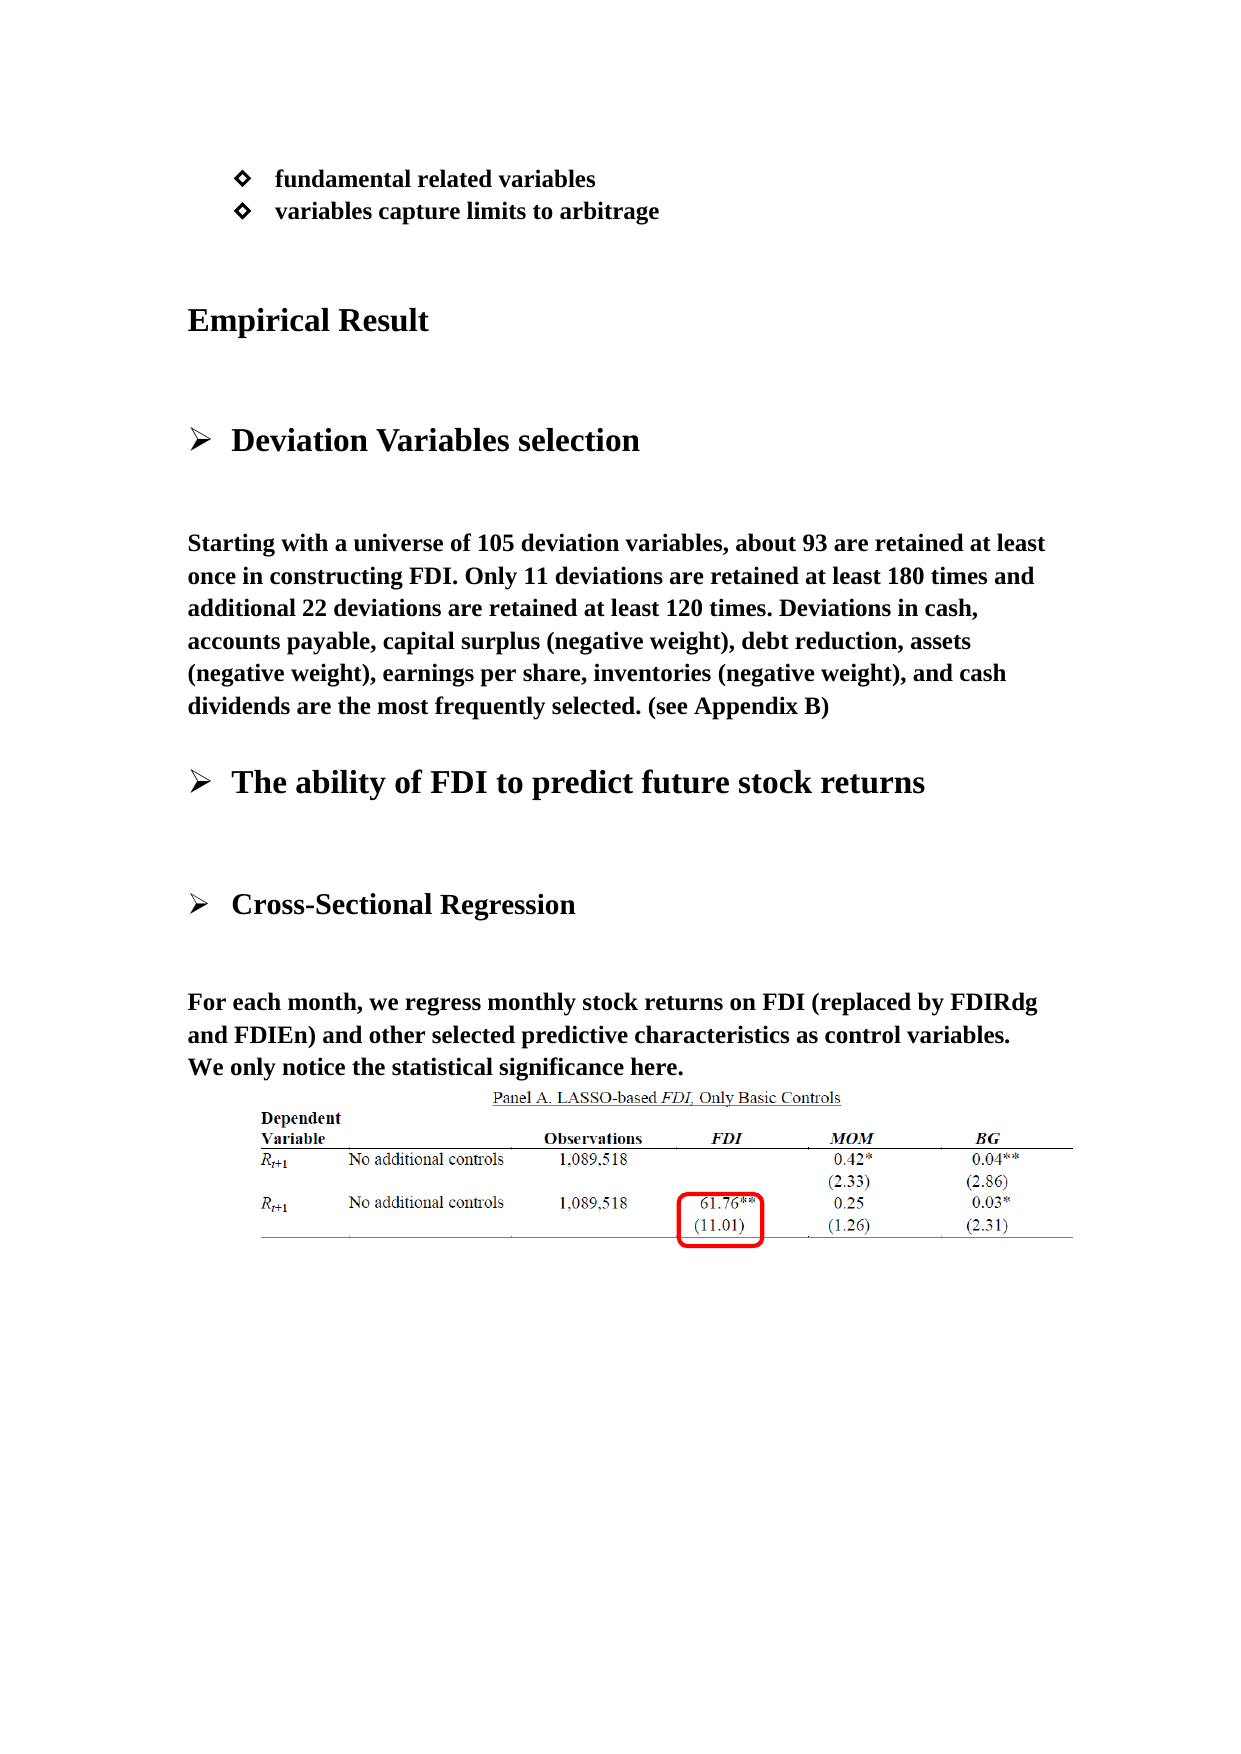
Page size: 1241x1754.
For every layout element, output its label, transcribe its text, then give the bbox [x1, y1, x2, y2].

subtitle The ability of FDI to predict future stock returns [187, 749, 1053, 814]
text Starting with a universe of 105 deviation variables, about 93 are retained at least once in constructing FDI. Only 11 deviations are retained at least 180 times and additional 22 deviations are retained at least 120 times. Deviations in cash, accounts payable, capital surplus (negative weight), debt reduction, assets (negative weight), earnings per share, inventories (negative weight), and cash dividends are the most frequently selected. (see Appendix B) [187, 527, 1053, 722]
list fundamental related variables [231, 162, 1053, 194]
subtitle Deviation Variables selection [187, 407, 1053, 472]
subtitle Cross-Sectional Regression [187, 871, 1053, 936]
subtitle Empirical Result [187, 287, 1053, 352]
text For each month, we regress monthly stock returns on FDI (replaced by FDIRdg and FDIEn) and other selected predictive characteristics as control variables. We only notice the statistical significance here. [187, 985, 1053, 1083]
list variables capture limits to arbitrage [231, 194, 1053, 227]
picture [231, 1082, 1097, 1256]
